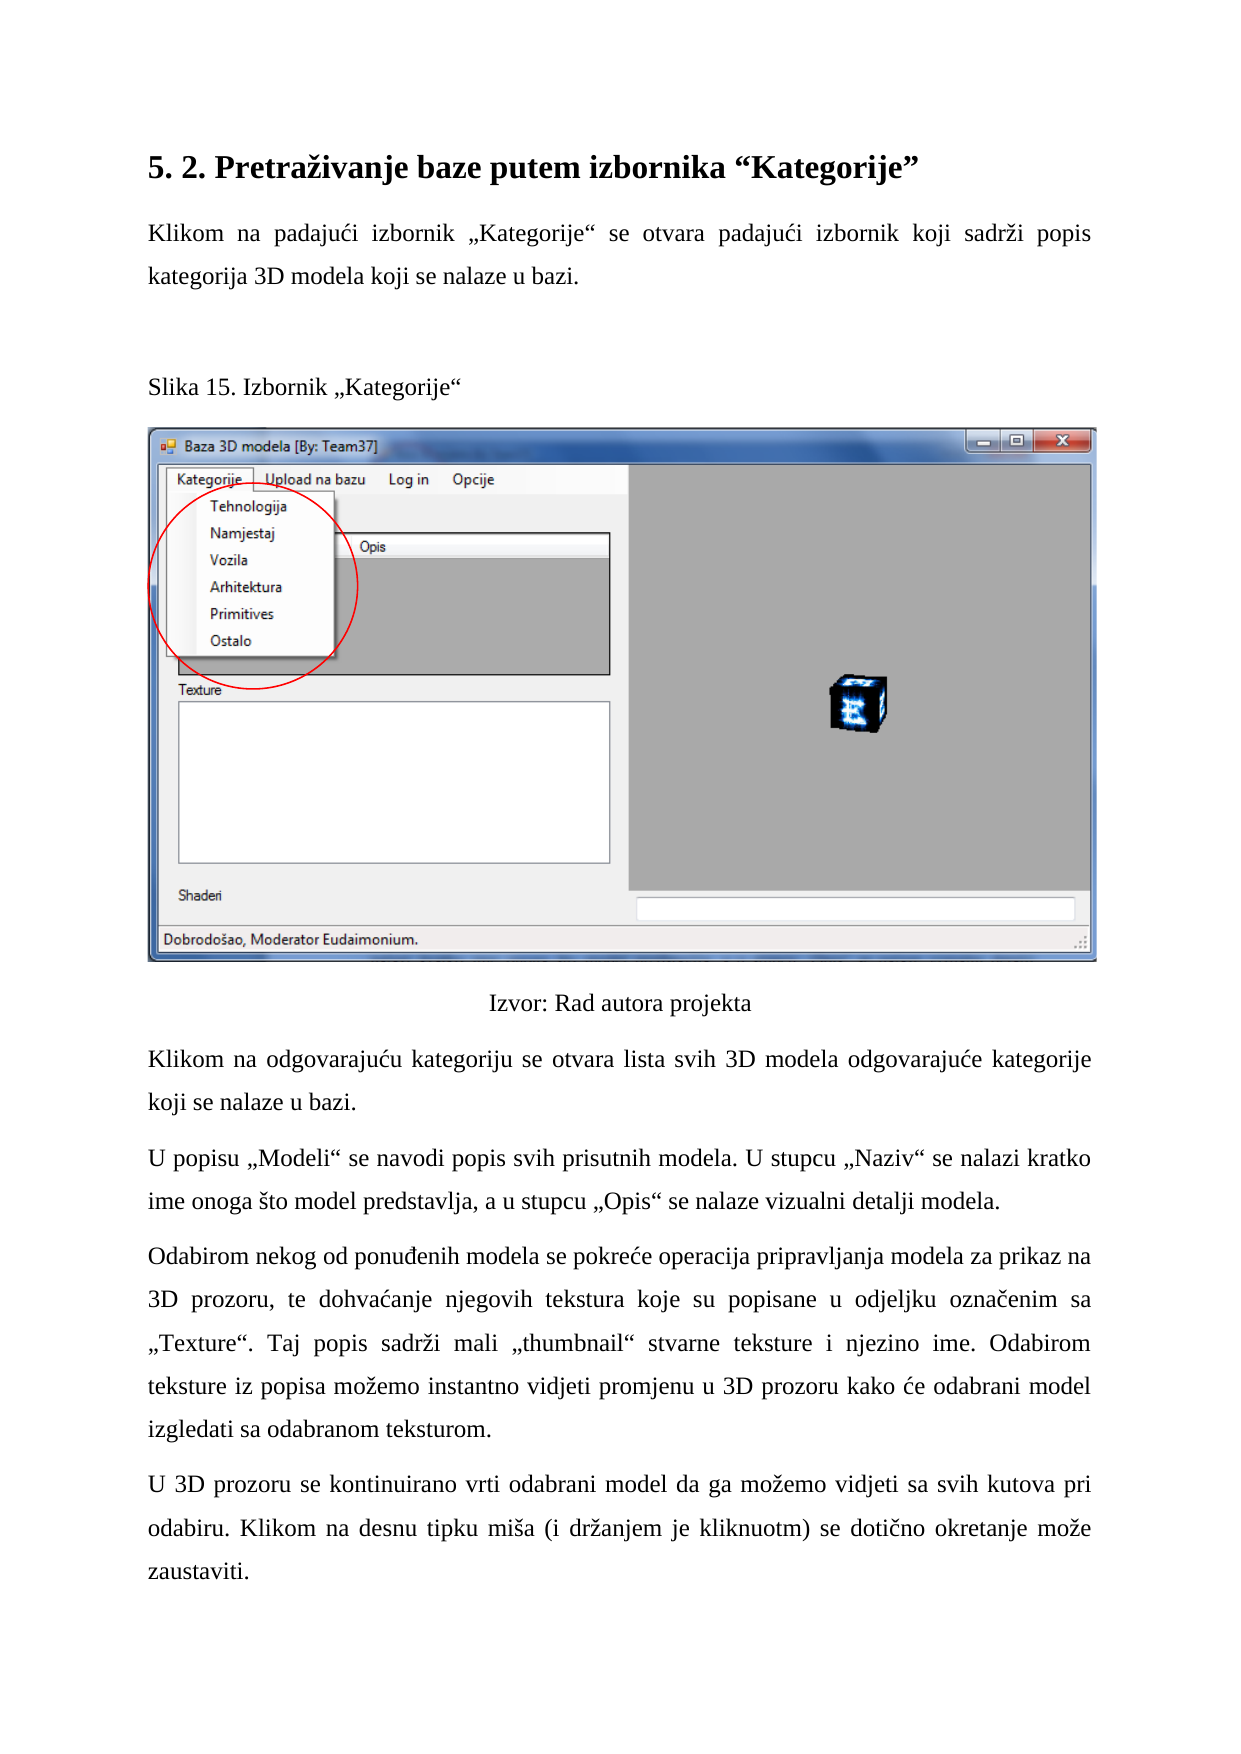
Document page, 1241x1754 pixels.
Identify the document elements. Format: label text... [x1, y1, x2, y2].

text Odabirom nekog od ponuđenih modela se pokreće operacija pripravljanja modela za prikaz na 3D prozoru, te dohvaćanje njegovih tekstura koje su popisane u odjeljku označenim sa „Texture“. Taj popis sadrži mali „thumbnail“ stvarne teksture i njezino ime. Odabirom teksture iz popisa možemo instantno vidjeti promjenu u 3D prozoru kako će odabrani model izgledati sa odabranom teksturom. [148, 1241, 1092, 1443]
text Klikom na padajući izbornik „Kategorije“ se otvara padajući izbornik koji sadrži popis kategorija 3D modela koji se nalaze u bazi. [148, 218, 1092, 289]
text U popisu „Modeli“ se navodi popis svih prisutnih modela. U stupcu „Naziv“ se nalazi kratko ime onoga što model predstavlja, a u stupcu „Opis“ se nalaze vizualni detalji modela. [148, 1143, 1092, 1214]
text 5. 2. Pretraživanje baze putem izbornika “Kategorije” [148, 148, 1092, 186]
picture [147, 427, 1097, 962]
text Izvor: Rad autora projekta [148, 988, 1092, 1017]
text U 3D prozoru se kontinuirano vrti odabrani model da ga možemo vidjeti sa svih kutova pri odabiru. Klikom na desnu tipku miša (i držanjem je kliknuotm) se dotično okretanje može zaustaviti. [148, 1469, 1092, 1584]
picture [150, 484, 356, 688]
text Slika 15. Izbornik „Kategorije“ [148, 372, 1092, 401]
text Klikom na odgovarajuću kategoriju se otvara lista svih 3D modela odgovarajuće kategorije koji se nalaze u bazi. [148, 1044, 1092, 1116]
